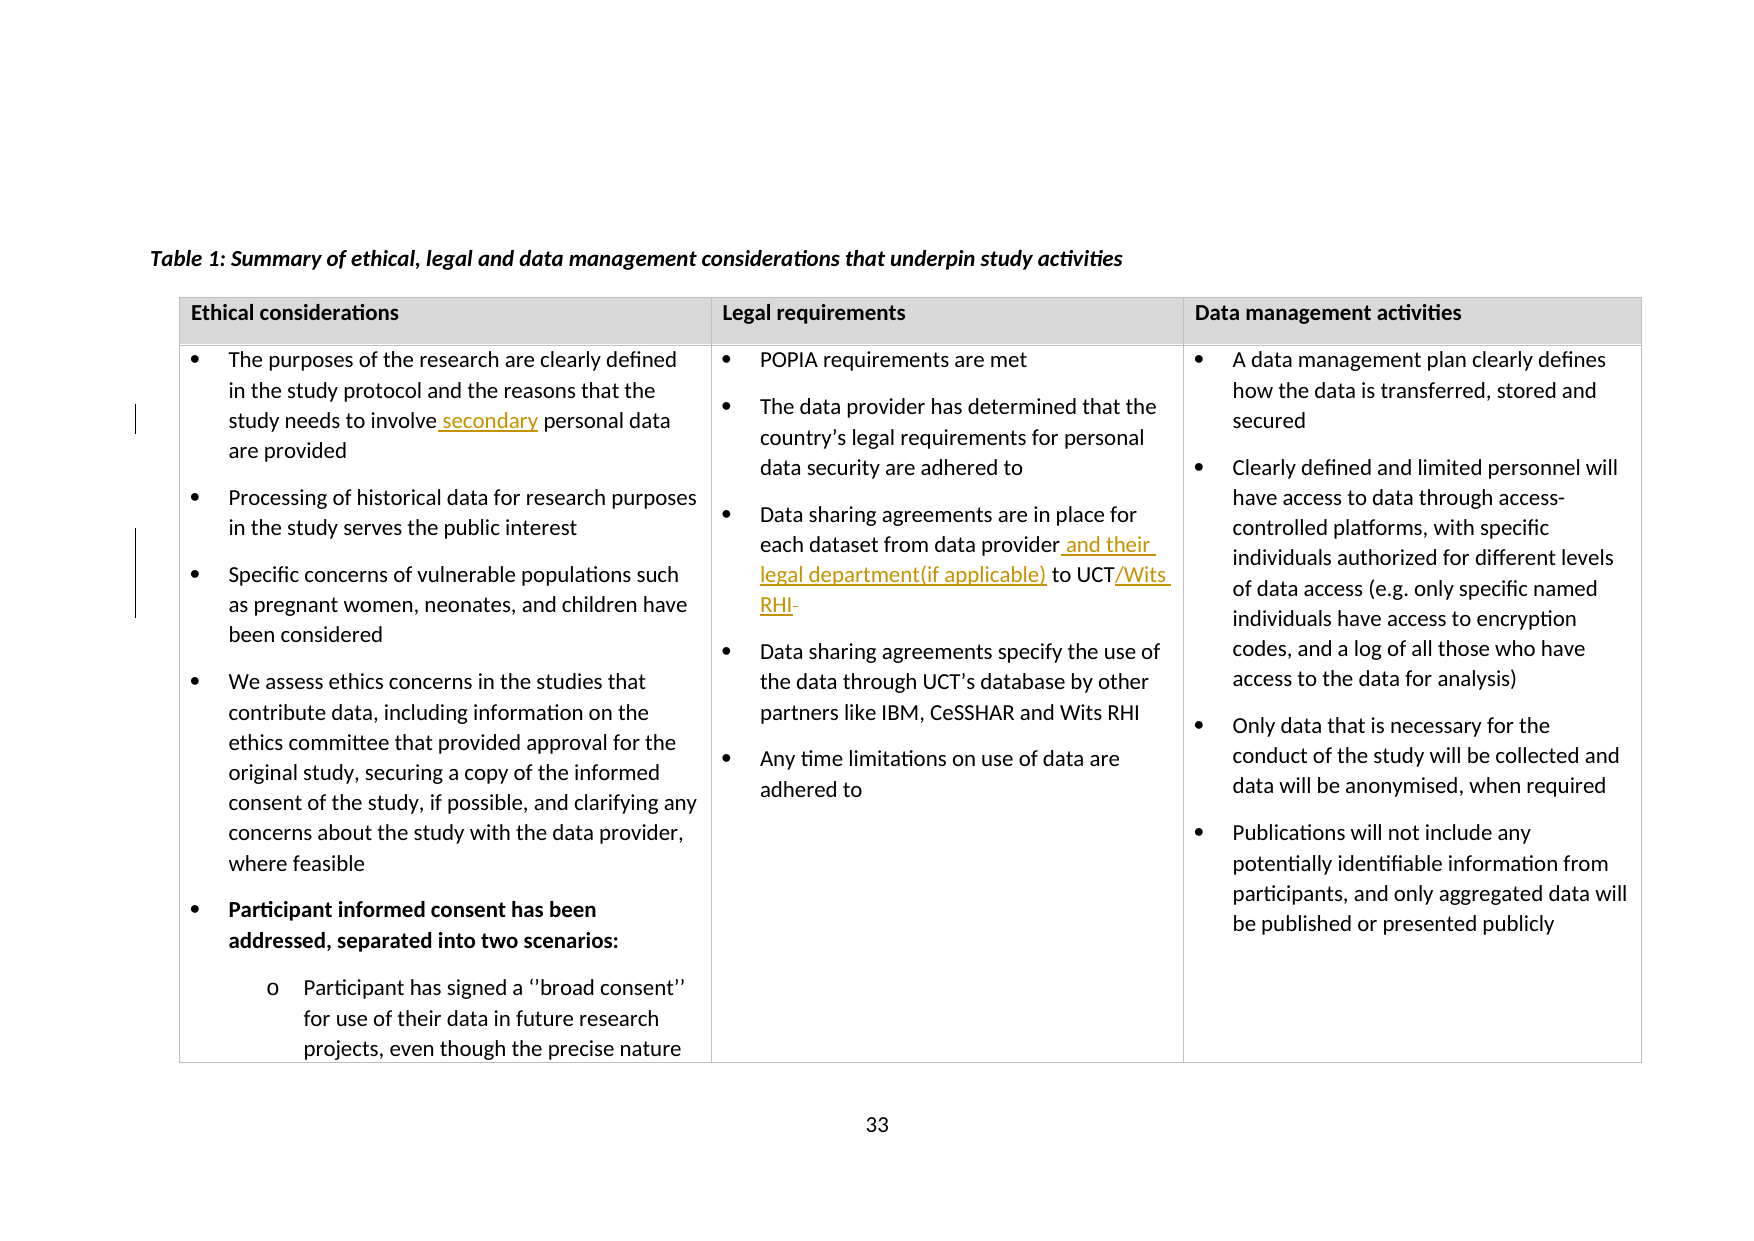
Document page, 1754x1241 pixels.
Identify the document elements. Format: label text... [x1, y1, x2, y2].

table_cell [180, 346, 711, 1062]
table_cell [1184, 346, 1641, 1062]
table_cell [712, 346, 1183, 1062]
text Table 1: Summary of ethical, legal and data management considerations that underpin study activities [150, 244, 1604, 272]
table_header Ethical considerations [180, 298, 711, 344]
table_header Legal requirements [712, 298, 1183, 344]
table_header Data management activities [1184, 298, 1641, 344]
